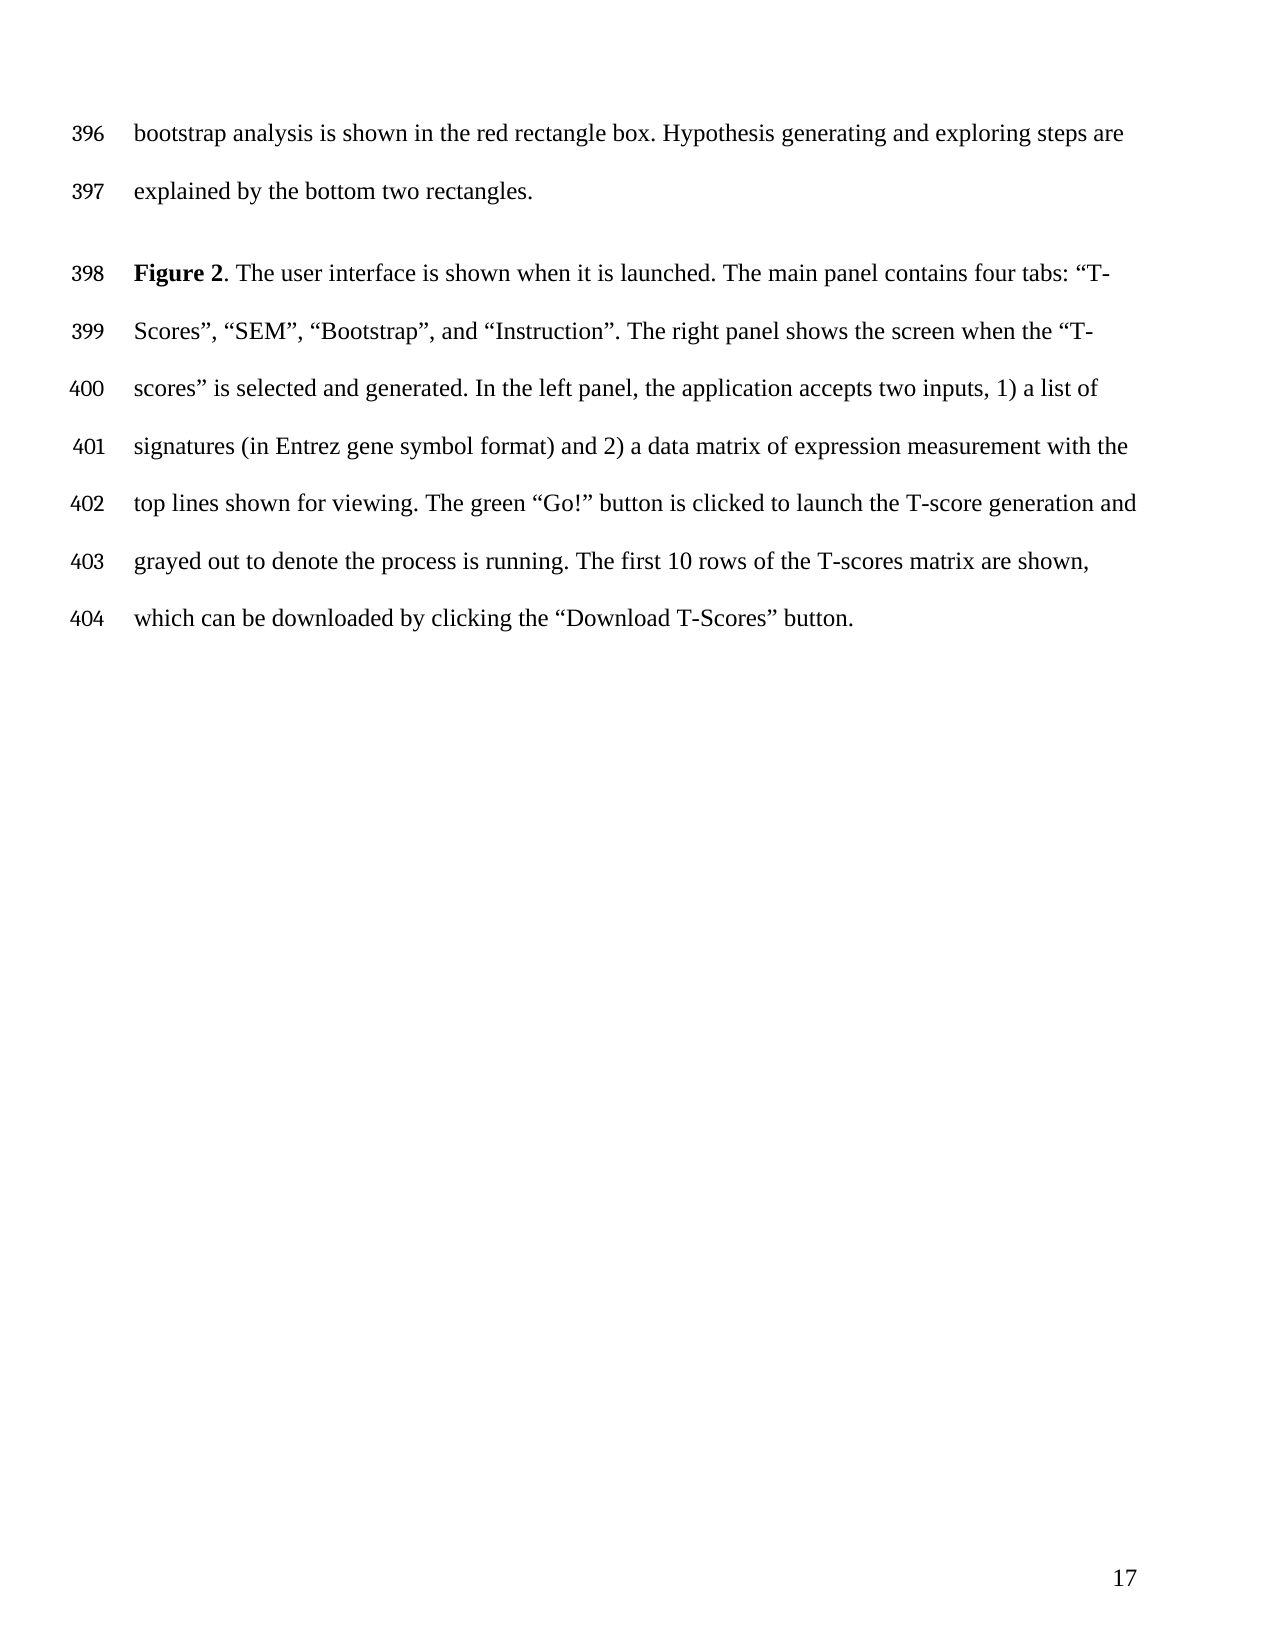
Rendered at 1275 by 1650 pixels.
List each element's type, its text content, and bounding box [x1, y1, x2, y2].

text Figure 2. The user interface is shown when it is launched. The main panel contains four tabs: “T-Scores”, “SEM”, “Bootstrap”, and “Instruction”. The right panel shows the screen when the “T-scores” is selected and generated. In the left panel, the application accepts two inputs, 1) a list of signatures (in Entrez gene symbol format) and 2) a data matrix of expression measurement with the top lines shown for viewing. The green “Go!” button is clicked to launch the T-score generation and grayed out to denote the process is running. The first 10 rows of the T-scores matrix are shown, which can be downloaded by clicking the “Download T-Scores” button. [133, 258, 1152, 632]
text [133, 118, 1152, 205]
